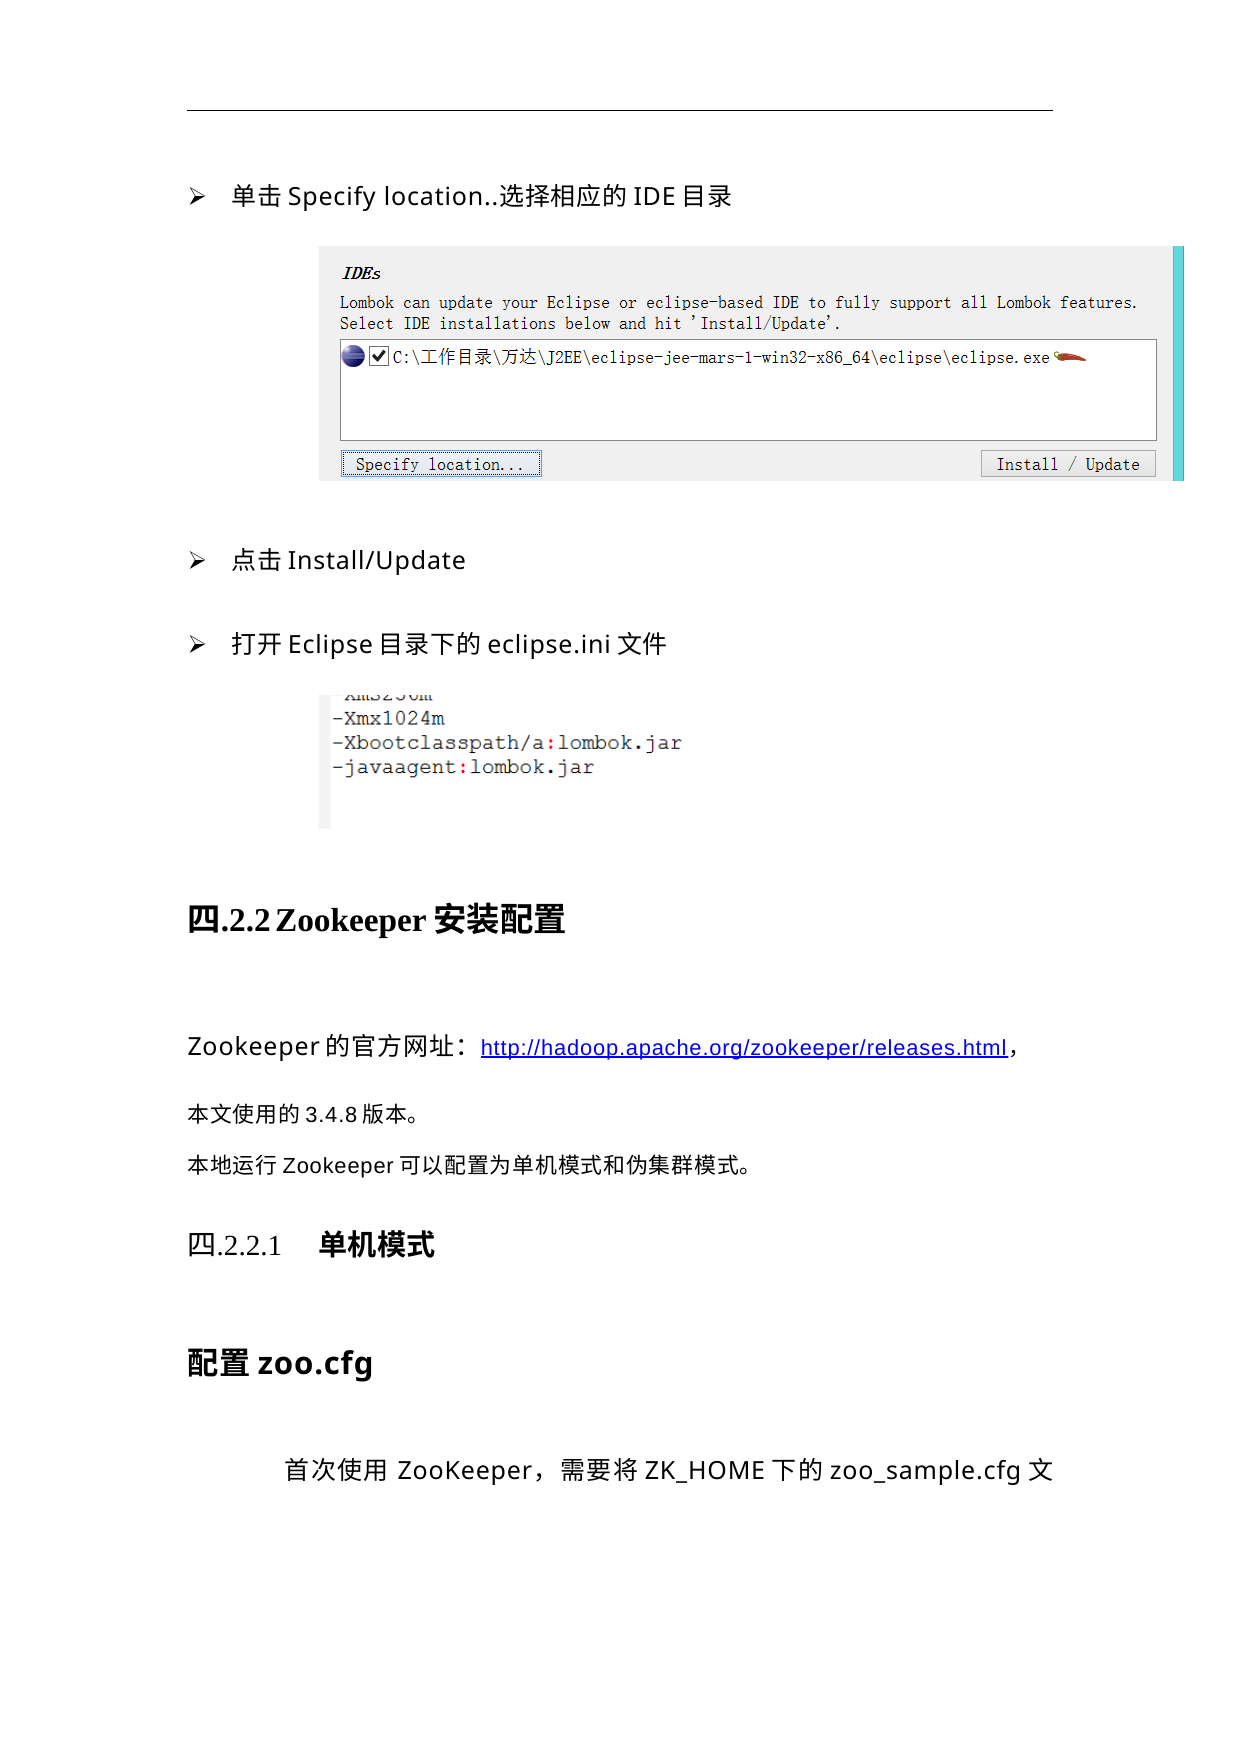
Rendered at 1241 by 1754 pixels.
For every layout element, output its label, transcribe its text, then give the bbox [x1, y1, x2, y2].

text 本地运行Zookeeper可以配置为单机模式和伪集群模式。 [187, 1148, 1053, 1181]
list 打开Eclipse目录下的eclipse.ini文件 [187, 610, 1053, 675]
subtitle 单机模式 [187, 1210, 1053, 1275]
text Zookeeper的官方网址：http://hadoop.apache.org/zookeeper/releases.html， [187, 1012, 1053, 1077]
text 配置zoo.cfg [187, 1329, 1053, 1394]
picture [318, 246, 1185, 481]
subtitle Zookeeper安装配置 [187, 884, 1053, 949]
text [231, 1436, 1053, 1501]
text 本文使用的3.4.8版本。 [187, 1096, 1053, 1129]
list 单击Specify location..选择相应的IDE目录 [187, 162, 1053, 227]
list 点击Install/Update [187, 526, 1053, 591]
picture [318, 695, 744, 829]
